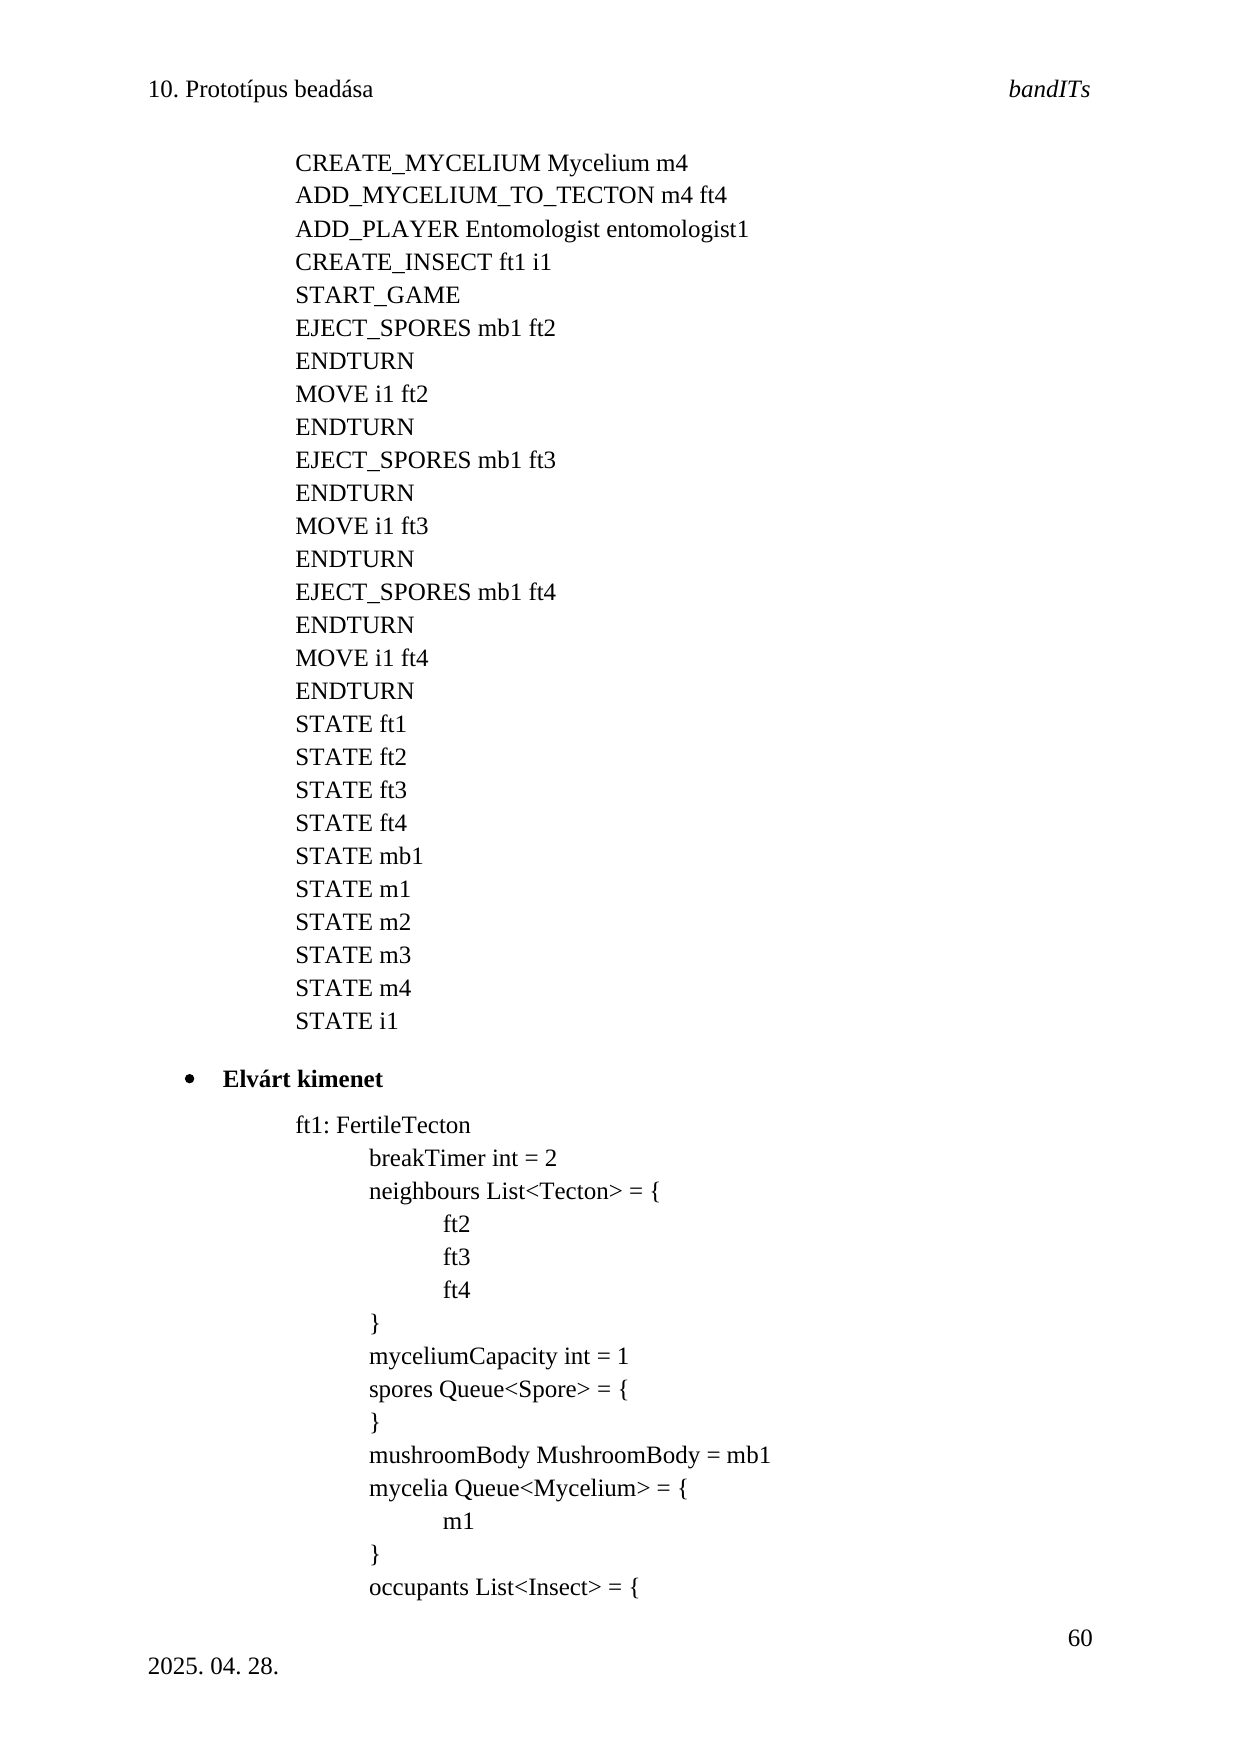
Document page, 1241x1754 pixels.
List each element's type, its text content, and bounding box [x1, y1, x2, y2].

text ENDTURN [295, 412, 1093, 441]
text spores Queue<Spore> = { [295, 1374, 1093, 1403]
text ADD_MYCELIUM_TO_TECTON m4 ft4 [295, 181, 1093, 209]
list Elvárt kimenet [185, 1064, 1093, 1093]
text ft2 [295, 1209, 1093, 1237]
text STATE i1 [295, 1006, 1093, 1035]
text START_GAME [295, 280, 1093, 308]
text neighbours List<Tecton> = { [295, 1176, 1093, 1204]
text STATE ft1 [295, 709, 1093, 738]
text ENDTURN [295, 610, 1093, 639]
text ft1: FertileTecton [295, 1110, 1093, 1138]
text mycelia Queue<Mycelium> = { [295, 1473, 1093, 1502]
text occupants List<Insect> = { [295, 1572, 1093, 1601]
text STATE ft3 [295, 775, 1093, 804]
text MOVE i1 ft4 [295, 643, 1093, 672]
text STATE mb1 [295, 841, 1093, 870]
text ENDTURN [295, 346, 1093, 374]
text ft4 [295, 1275, 1093, 1303]
text ADD_PLAYER Entomologist entomologist1 [295, 214, 1093, 242]
text EJECT_SPORES mb1 ft3 [295, 445, 1093, 473]
text } [295, 1308, 1093, 1337]
text CREATE_INSECT ft1 i1 [295, 247, 1093, 275]
text EJECT_SPORES mb1 ft2 [295, 313, 1093, 341]
text } [295, 1407, 1093, 1436]
text STATE m3 [295, 940, 1093, 969]
text MOVE i1 ft3 [295, 511, 1093, 539]
text STATE m4 [295, 973, 1093, 1002]
text breakTimer int = 2 [295, 1143, 1093, 1171]
text STATE ft2 [295, 742, 1093, 771]
text STATE ft4 [295, 808, 1093, 837]
text ENDTURN [295, 676, 1093, 705]
text ft3 [295, 1242, 1093, 1271]
text myceliumCapacity int = 1 [295, 1341, 1093, 1369]
text MOVE i1 ft2 [295, 379, 1093, 407]
text STATE m1 [295, 874, 1093, 903]
text } [295, 1539, 1093, 1568]
text STATE m2 [295, 907, 1093, 936]
text ENDTURN EJECT_SPORES mb1 ft4 [295, 544, 1093, 606]
text mushroomBody MushroomBody = mb1 [295, 1440, 1093, 1469]
text ENDTURN [295, 478, 1093, 507]
text CREATE_MYCELIUM Mycelium m4 [295, 148, 1093, 176]
text m1 [295, 1506, 1093, 1535]
